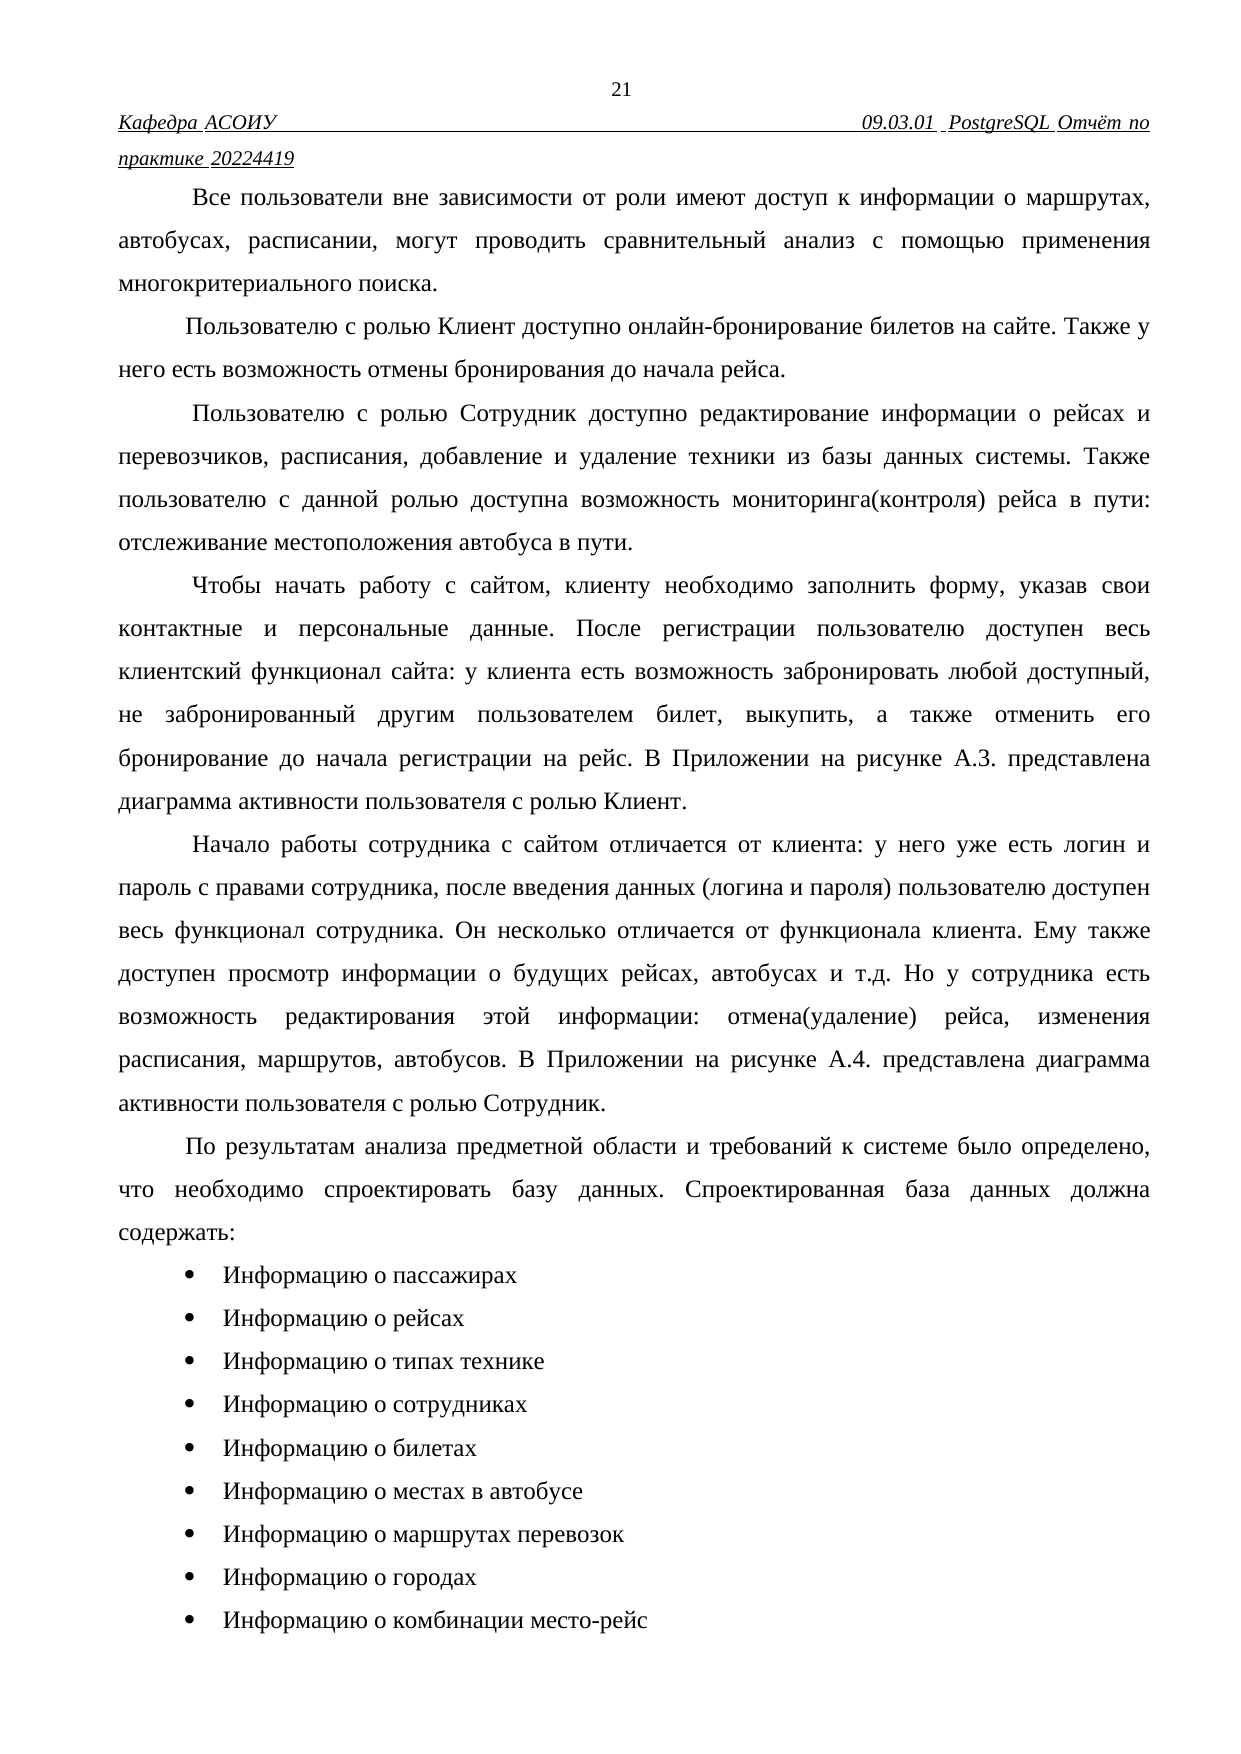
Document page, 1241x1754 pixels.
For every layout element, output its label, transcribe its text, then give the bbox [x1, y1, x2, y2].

list Информацию о билетах [185, 1433, 1152, 1461]
text Все пользователи вне зависимости от роли имеют доступ к информации о маршрутах, автобусах, расписании, могут проводить сравнительный анализ с помощью применения многокритериального поиска. [118, 182, 1152, 297]
list Информацию о городах [185, 1562, 1152, 1591]
list Информацию о типах технике [185, 1346, 1152, 1375]
text Пользователю с ролью Сотрудник доступно редактирование информации о рейсах и перевозчиков, расписания, добавление и удаление техники из базы данных системы. Также пользователю с данной ролью доступна возможность мониторинга(контроля) рейса в пути: отслеживание местоположения автобуса в пути. [118, 398, 1152, 556]
list Информацию о рейсах [185, 1303, 1152, 1332]
list Информацию о комбинации место-рейс [185, 1605, 1152, 1634]
text Чтобы начать работу с сайтом, клиенту необходимо заполнить форму, указав свои контактные и персональные данные. После регистрации пользователю доступен весь клиентский функционал сайта: у клиента есть возможность забронировать любой доступный, не забронированный другим пользователем билет, выкупить, а также отменить его бронирование до начала регистрации на рейс. В Приложении на рисунке А.3. представлена диаграмма активности пользователя с ролью Клиент. [118, 570, 1152, 814]
list Информацию о местах в автобусе [185, 1476, 1152, 1504]
text По результатам анализа предметной области и требований к системе было определено, что необходимо спроектировать базу данных. Спроектированная база данных должна содержать: [118, 1131, 1152, 1246]
text Начало работы сотрудника с сайтом отличается от клиента: у него уже есть логин и пароль с правами сотрудника, после введения данных (логина и пароля) пользователю доступен весь функционал сотрудника. Он несколько отличается от функционала клиента. Ему также доступен просмотр информации о будущих рейсах, автобусах и т.д. Но у сотрудника есть возможность редактирования этой информации: отмена(удаление) рейса, изменения расписания, маршрутов, автобусов. В Приложении на рисунке А.4. представлена диаграмма активности пользователя с ролью Сотрудник. [118, 829, 1152, 1116]
text Пользователю с ролью Клиент доступно онлайн-бронирование билетов на сайте. Также у него есть возможность отмены бронирования до начала рейса. [118, 311, 1152, 383]
list Информацию о сотрудниках [185, 1389, 1152, 1418]
list Информацию о пассажирах [185, 1260, 1152, 1289]
list Информацию о маршрутах перевозок [185, 1519, 1152, 1548]
